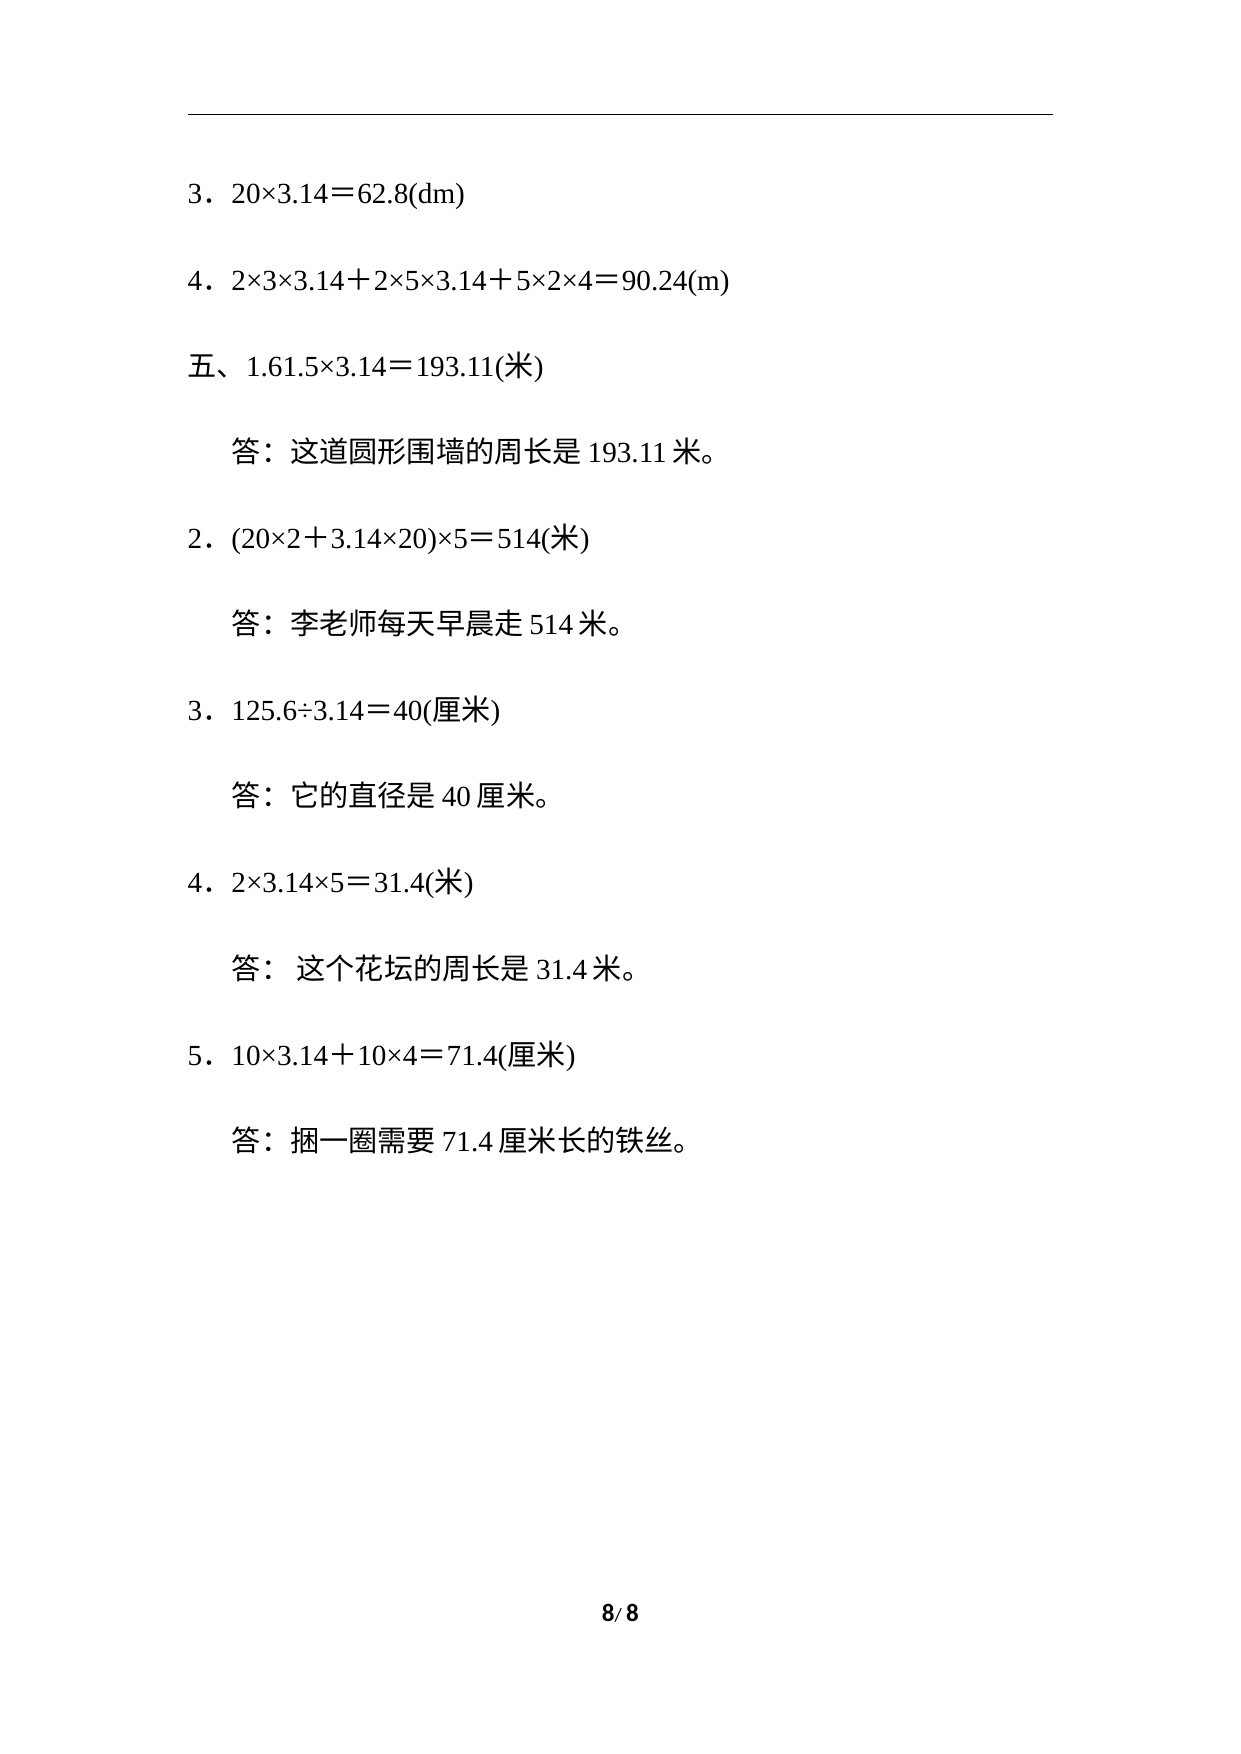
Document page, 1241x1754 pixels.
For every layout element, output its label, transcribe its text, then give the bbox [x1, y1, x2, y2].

text 3．20×3.14＝62.8(dm) [187, 158, 1053, 223]
text 答： 这个花坛的周长是31.4米。 [232, 934, 1053, 999]
text 4．2×3×3.14＋2×5×3.14＋5×2×4＝90.24(m) [187, 245, 1053, 310]
text 答：这道圆形围墙的周长是193.11米。 [232, 417, 1053, 482]
text 答：捆一圈需要71.4厘米长的铁丝。 [232, 1106, 1053, 1171]
text 3．125.6÷3.14＝40(厘米) [187, 675, 1053, 740]
text 答：它的直径是40厘米。 [232, 762, 1053, 827]
text 五、1.61.5×3.14＝193.11(米) [187, 331, 1053, 396]
text 答：李老师每天早晨走514米。 [232, 589, 1053, 654]
text 5．10×3.14＋10×4＝71.4(厘米) [187, 1020, 1053, 1085]
text 2．(20×2＋3.14×20)×5＝514(米) [187, 503, 1053, 568]
text 4．2×3.14×5＝31.4(米) [187, 848, 1053, 913]
